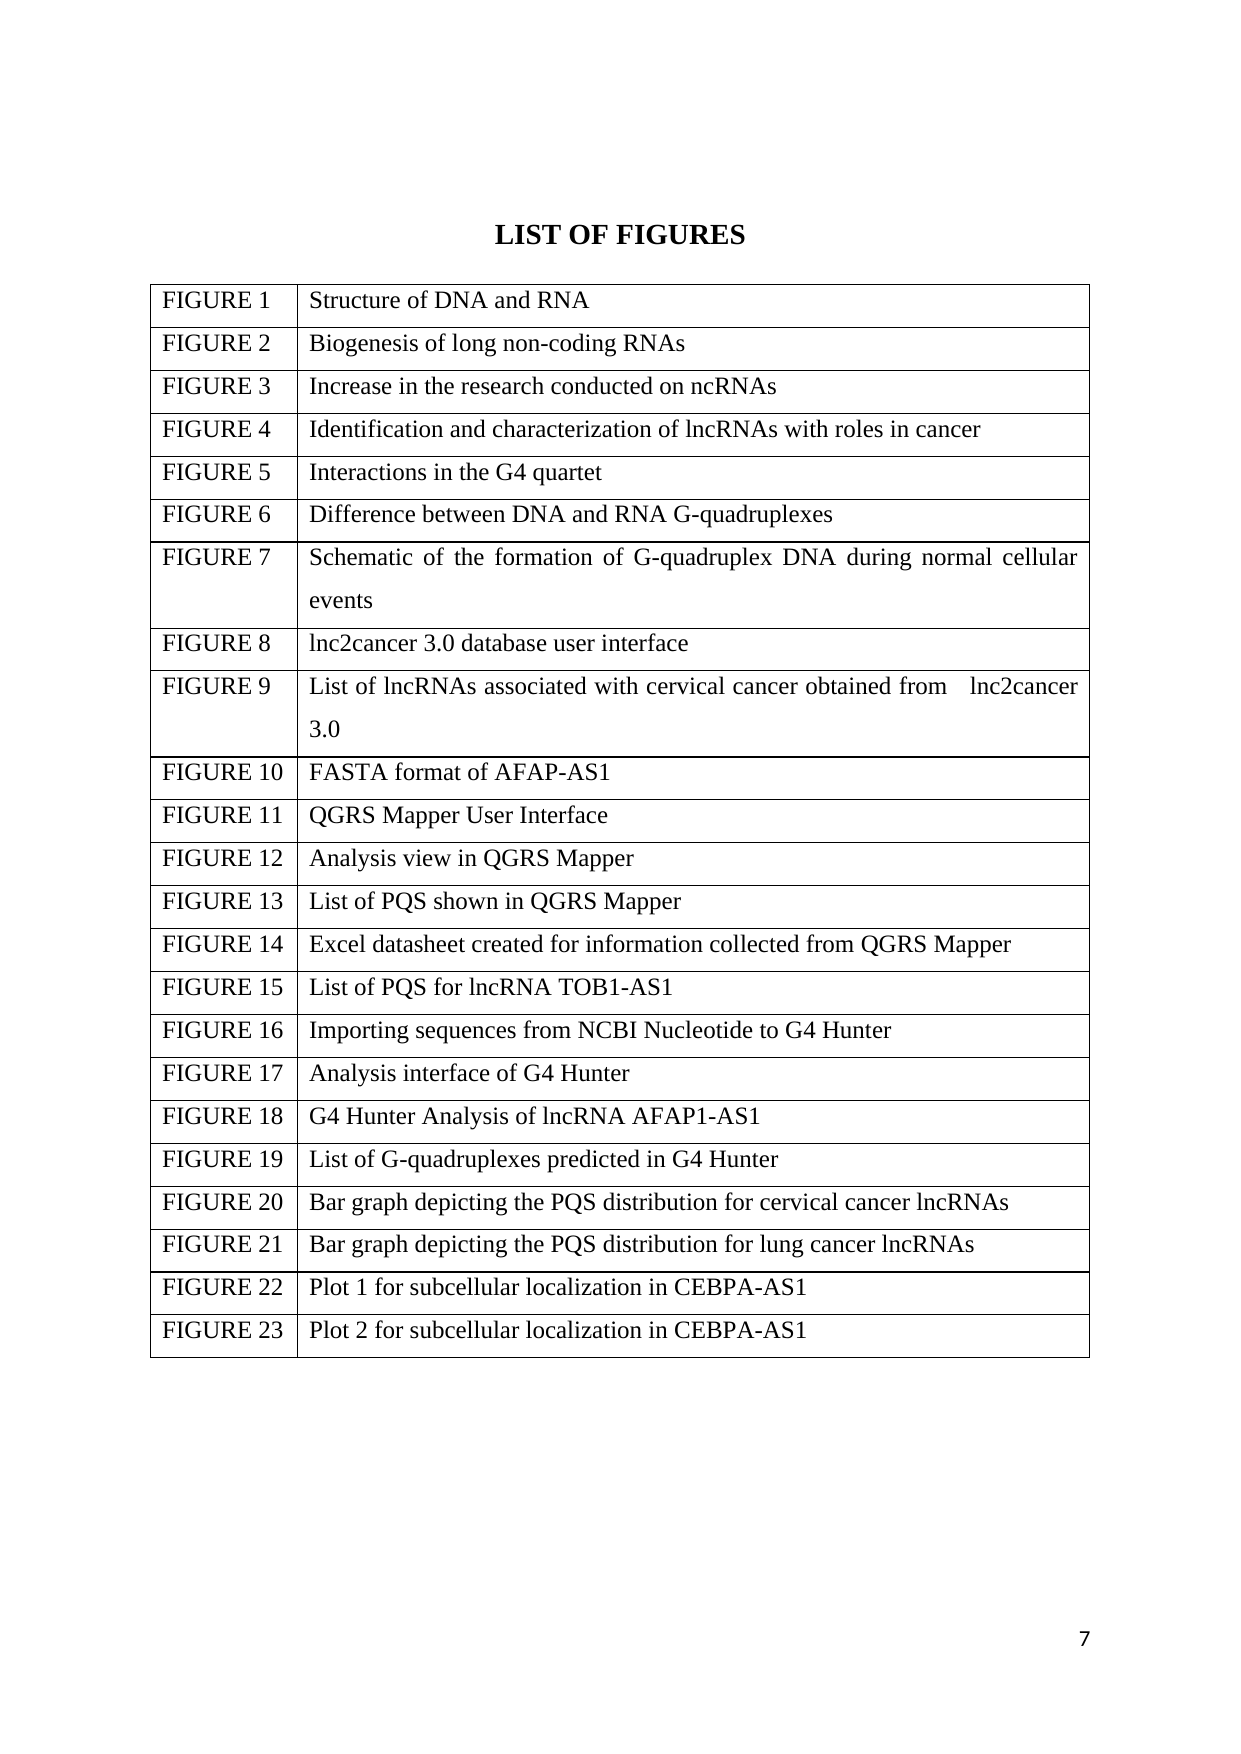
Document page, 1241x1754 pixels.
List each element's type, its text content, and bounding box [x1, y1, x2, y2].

table_cell FIGURE 6 [151, 500, 297, 541]
table_cell FIGURE 15 [151, 972, 297, 1014]
table_cell FIGURE 19 [151, 1144, 297, 1186]
table_cell FIGURE 16 [151, 1015, 297, 1057]
table_cell Schematic of the formation of G-quadruplex DNA during normal cellular events [298, 543, 1089, 627]
table_cell FIGURE 20 [151, 1187, 297, 1228]
table_cell List of G-quadruplexes predicted in G4 Hunter [298, 1144, 1089, 1186]
table_cell List of PQS shown in QGRS Mapper [298, 886, 1089, 928]
table_cell Excel datasheet created for information collected from QGRS Mapper [298, 929, 1089, 971]
table_cell FASTA format of AFAP-AS1 [298, 758, 1089, 799]
table_cell FIGURE 17 [151, 1058, 297, 1100]
table_cell FIGURE 7 [151, 543, 297, 627]
table_cell Biogenesis of long non-coding RNAs [298, 328, 1089, 370]
table_cell Importing sequences from NCBI Nucleotide to G4 Hunter [298, 1015, 1089, 1057]
table_cell FIGURE 10 [151, 758, 297, 799]
table_header FIGURE 1 [151, 285, 297, 327]
table_cell List of PQS for lncRNA TOB1-AS1 [298, 972, 1089, 1014]
table_cell Increase in the research conducted on ncRNAs [298, 371, 1089, 413]
table_cell FIGURE 5 [151, 457, 297, 498]
table_cell FIGURE 9 [151, 671, 297, 756]
table_cell FIGURE 14 [151, 929, 297, 971]
table_cell FIGURE 11 [151, 800, 297, 842]
table_header Structure of DNA and RNA [298, 285, 1089, 327]
table_cell Analysis interface of G4 Hunter [298, 1058, 1089, 1100]
table_cell FIGURE 21 [151, 1230, 297, 1271]
table_cell FIGURE 13 [151, 886, 297, 928]
table_cell Analysis view in QGRS Mapper [298, 843, 1089, 885]
table_cell FIGURE 18 [151, 1101, 297, 1143]
table_cell FIGURE 2 [151, 328, 297, 370]
table_cell Bar graph depicting the PQS distribution for cervical cancer lncRNAs [298, 1187, 1089, 1228]
text LIST OF FIGURES [150, 217, 1090, 251]
table_cell FIGURE 22 [151, 1273, 297, 1314]
table_cell FIGURE 4 [151, 414, 297, 456]
table_cell FIGURE 23 [151, 1315, 297, 1357]
table_cell QGRS Mapper User Interface [298, 800, 1089, 842]
table_cell Bar graph depicting the PQS distribution for lung cancer lncRNAs [298, 1230, 1089, 1271]
table_cell FIGURE 3 [151, 371, 297, 413]
table_cell Interactions in the G4 quartet [298, 457, 1089, 498]
table_cell List of lncRNAs associated with cervical cancer obtained from lnc2cancer 3.0 [298, 671, 1089, 756]
table_cell Plot 2 for subcellular localization in CEBPA-AS1 [298, 1315, 1089, 1357]
table_cell Plot 1 for subcellular localization in CEBPA-AS1 [298, 1273, 1089, 1314]
table_cell Identification and characterization of lncRNAs with roles in cancer [298, 414, 1089, 456]
table_cell Difference between DNA and RNA G-quadruplexes [298, 500, 1089, 541]
table_cell G4 Hunter Analysis of lncRNA AFAP1-AS1 [298, 1101, 1089, 1143]
table_cell lnc2cancer 3.0 database user interface [298, 629, 1089, 670]
table_cell FIGURE 12 [151, 843, 297, 885]
table_cell FIGURE 8 [151, 629, 297, 670]
